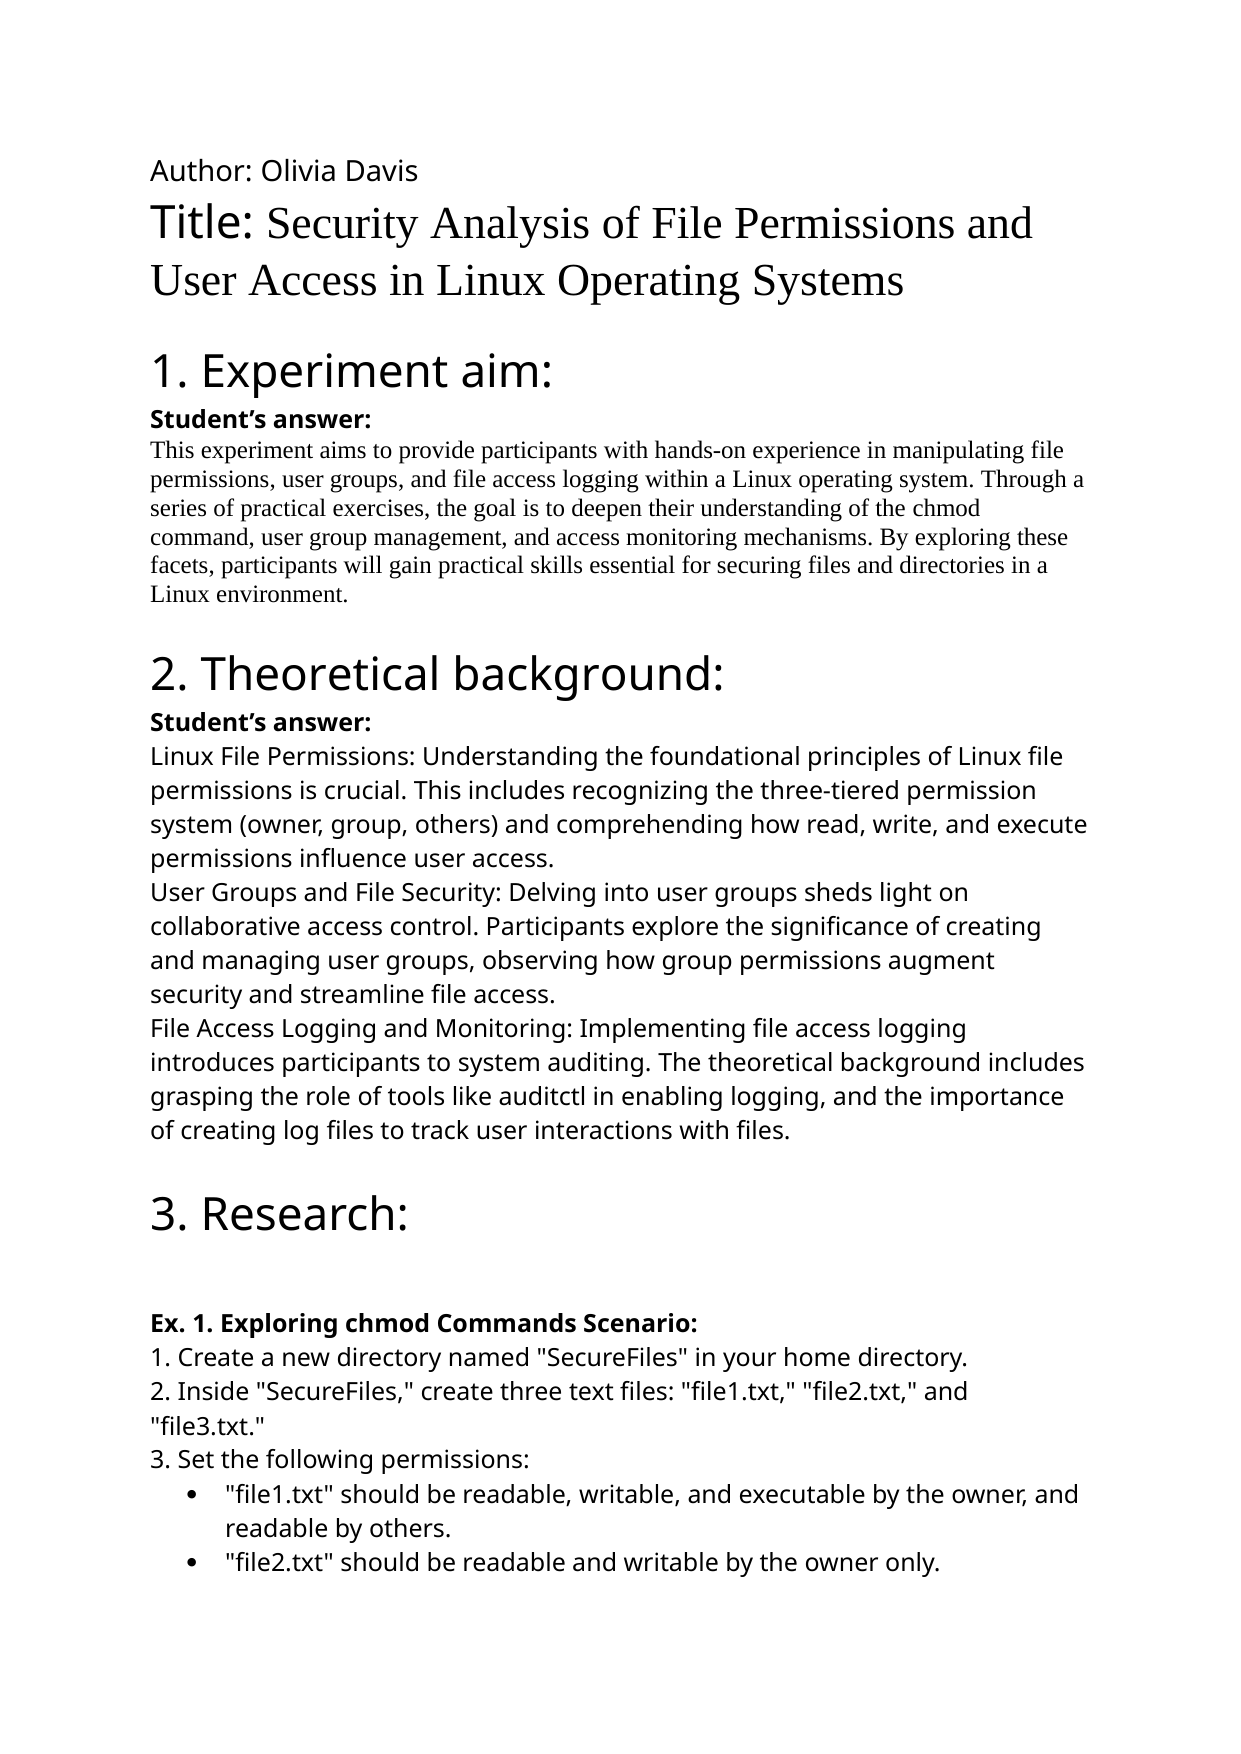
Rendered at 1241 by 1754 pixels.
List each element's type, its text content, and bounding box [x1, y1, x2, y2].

text Title: Security Analysis of File Permissions and User Access in Linux Operating Systems [150, 190, 1090, 305]
list "file2.txt" should be readable and writable by the owner only. [187, 1544, 1090, 1578]
text 1. Experiment aim: [150, 305, 1090, 401]
text 3. Set the following permissions: [150, 1442, 1090, 1476]
text Author: Olivia Davis [150, 150, 1090, 190]
text Student’s answer: [150, 704, 1090, 738]
text This experiment aims to provide participants with hands-on experience in manipulating file permissions, user groups, and file access logging within a Linux operating system. Through a series of practical exercises, the goal is to deepen their understanding of the chmod command, user group management, and access monitoring mechanisms. By exploring these facets, participants will gain practical skills essential for securing files and directories in a Linux environment. [150, 435, 1090, 608]
list "file1.txt" should be readable, writable, and executable by the owner, and readable by others. [187, 1476, 1090, 1544]
text User Groups and File Security: Delving into user groups sheds light on collaborative access control. Participants explore the significance of creating and managing user groups, observing how group permissions augment security and streamline file access. [150, 874, 1090, 1011]
text 1. Create a new directory named "SecureFiles" in your home directory. [150, 1340, 1090, 1374]
text 2. Theoretical background: [150, 608, 1090, 704]
text Ex. 1. Exploring chmod Commands Scenario: [150, 1243, 1090, 1340]
text 3. Research: [150, 1147, 1090, 1243]
text Linux File Permissions: Understanding the foundational principles of Linux file permissions is crucial. This includes recognizing the three-tiered permission system (owner, group, others) and comprehending how read, write, and execute permissions influence user access. [150, 738, 1090, 874]
text 2. Inside "SecureFiles," create three text files: "file1.txt," "file2.txt," and "file3.txt." [150, 1374, 1090, 1442]
text File Access Logging and Monitoring: Implementing file access logging introduces participants to system auditing. The theoretical background includes grasping the role of tools like auditctl in enabling logging, and the importance of creating log files to track user interactions with files. [150, 1011, 1090, 1147]
text Student’s answer: [150, 401, 1090, 435]
